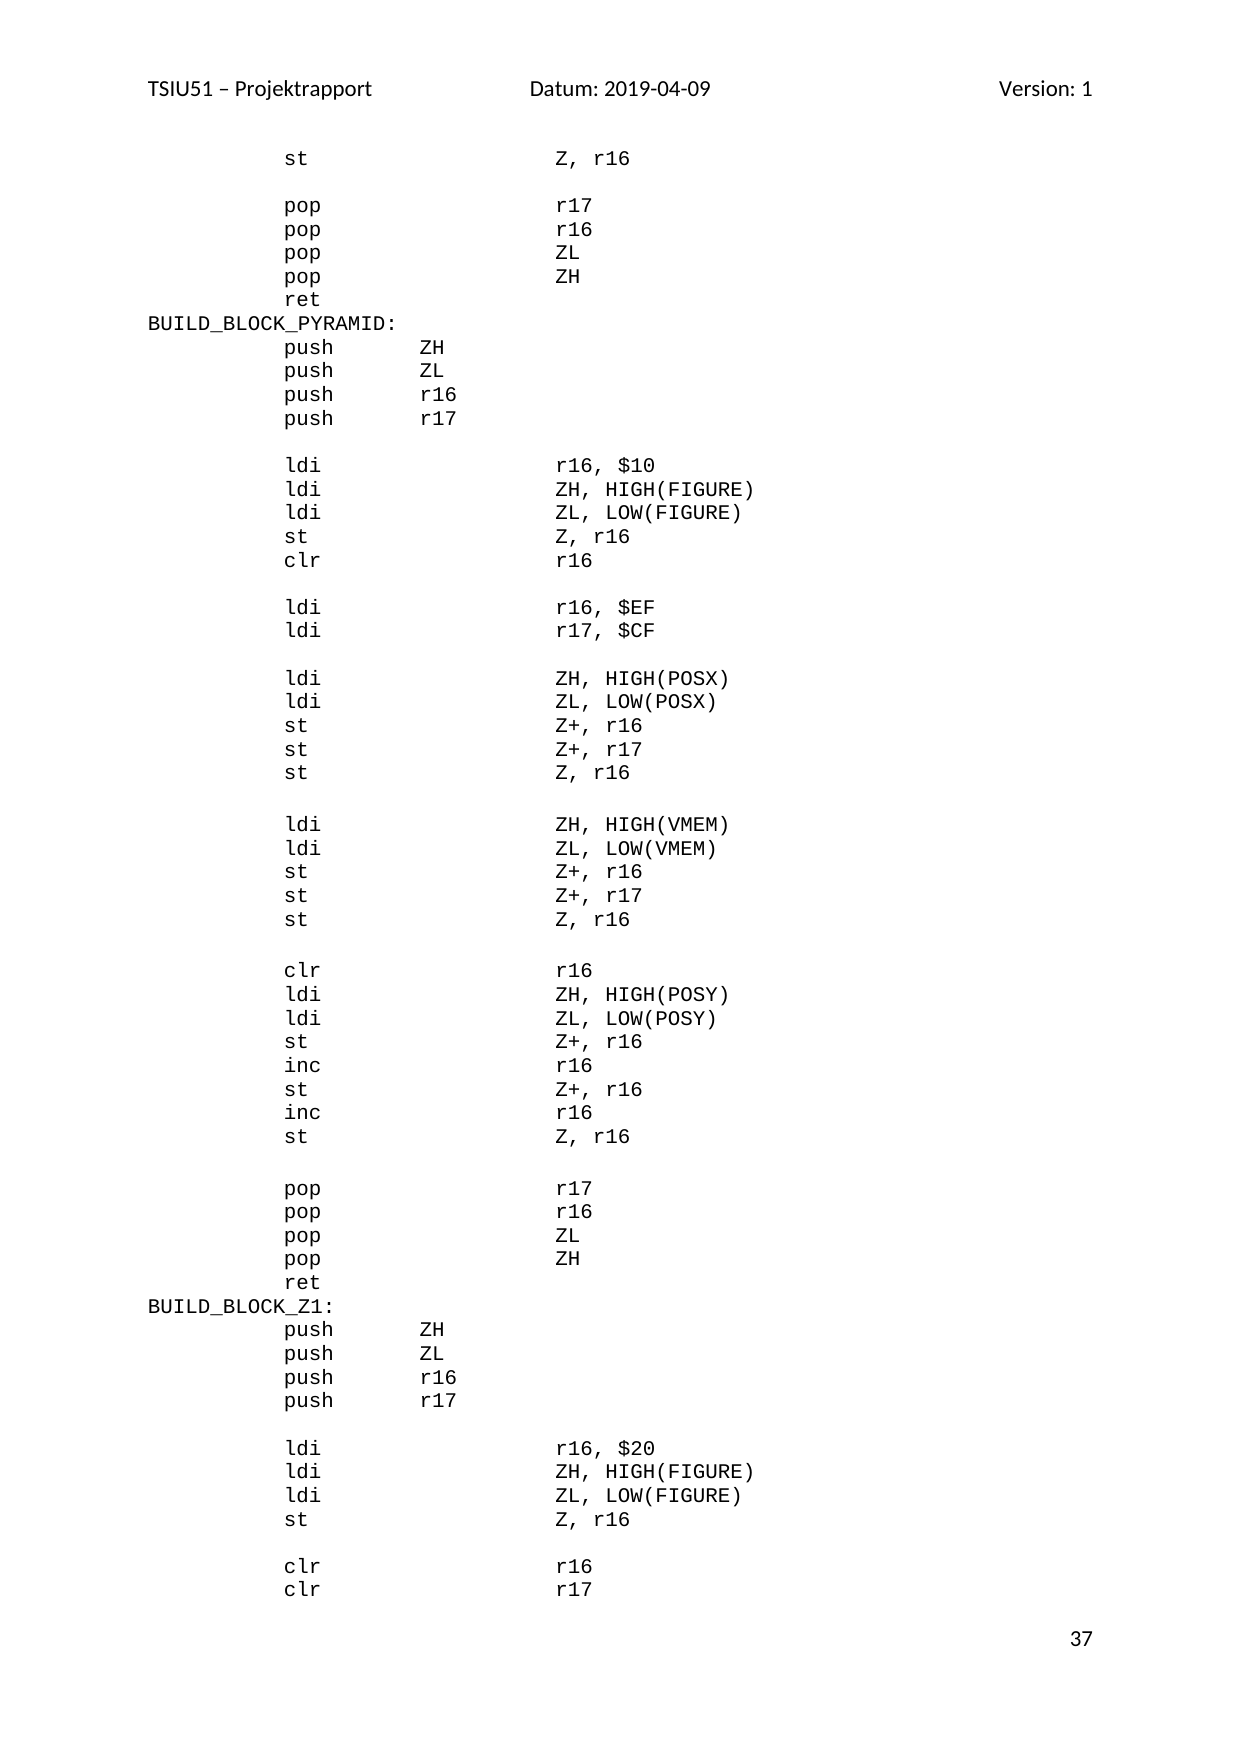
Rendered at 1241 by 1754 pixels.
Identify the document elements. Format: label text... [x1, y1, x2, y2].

text st Z, r16 [148, 1508, 1093, 1532]
text st Z, r16 [148, 909, 1093, 932]
text st Z, r16 [148, 526, 1093, 549]
text push r16 [148, 384, 1093, 408]
text clr r17 [148, 1579, 1093, 1603]
text st Z+, r16 [148, 715, 1093, 739]
text pop ZH [148, 266, 1093, 289]
text ldi r16, $10 [148, 455, 1093, 479]
text push r17 [148, 408, 1093, 431]
text push ZH [148, 1319, 1093, 1343]
text st Z, r16 [148, 1126, 1093, 1149]
text ldi r16, $EF [148, 597, 1093, 621]
text st Z+, r16 [148, 1078, 1093, 1102]
text push r16 [148, 1367, 1093, 1390]
text pop r17 [148, 195, 1093, 218]
text ldi ZL, LOW(POSY) [148, 1008, 1093, 1031]
text pop r16 [148, 1201, 1093, 1225]
text pop ZH [148, 1248, 1093, 1272]
text ldi ZH, HIGH(FIGURE) [148, 479, 1093, 502]
text push ZL [148, 1343, 1093, 1367]
text BUILD_BLOCK_Z1: [148, 1296, 1093, 1319]
text ldi r17, $CF [148, 621, 1093, 644]
text pop r16 [148, 218, 1093, 242]
text ret [148, 1272, 1093, 1296]
text st Z+, r17 [148, 739, 1093, 762]
text ldi ZH, HIGH(POSY) [148, 984, 1093, 1008]
text clr r16 [148, 960, 1093, 984]
text st Z+, r17 [148, 885, 1093, 909]
text inc r16 [148, 1055, 1093, 1078]
text ldi ZH, HIGH(FIGURE) [148, 1461, 1093, 1485]
text pop ZL [148, 242, 1093, 266]
text st Z, r16 [148, 148, 1093, 171]
text st Z+, r16 [148, 1031, 1093, 1055]
text ret [148, 289, 1093, 313]
text BUILD_BLOCK_PYRAMID: [148, 313, 1093, 337]
text push ZH [148, 337, 1093, 360]
text ldi ZH, HIGH(POSX) [148, 668, 1093, 691]
text ldi ZH, HIGH(VMEM) [148, 814, 1093, 838]
text ldi ZL, LOW(FIGURE) [148, 502, 1093, 526]
text ldi ZL, LOW(VMEM) [148, 838, 1093, 861]
text ldi ZL, LOW(FIGURE) [148, 1485, 1093, 1508]
text clr r16 [148, 1556, 1093, 1579]
text clr r16 [148, 549, 1093, 573]
text push ZL [148, 360, 1093, 384]
text inc r16 [148, 1102, 1093, 1126]
text ldi ZL, LOW(POSX) [148, 691, 1093, 715]
text st Z+, r16 [148, 861, 1093, 885]
text st Z, r16 [148, 762, 1093, 786]
text pop ZL [148, 1225, 1093, 1248]
text ldi r16, $20 [148, 1438, 1093, 1461]
text pop r17 [148, 1177, 1093, 1201]
text push r17 [148, 1390, 1093, 1414]
